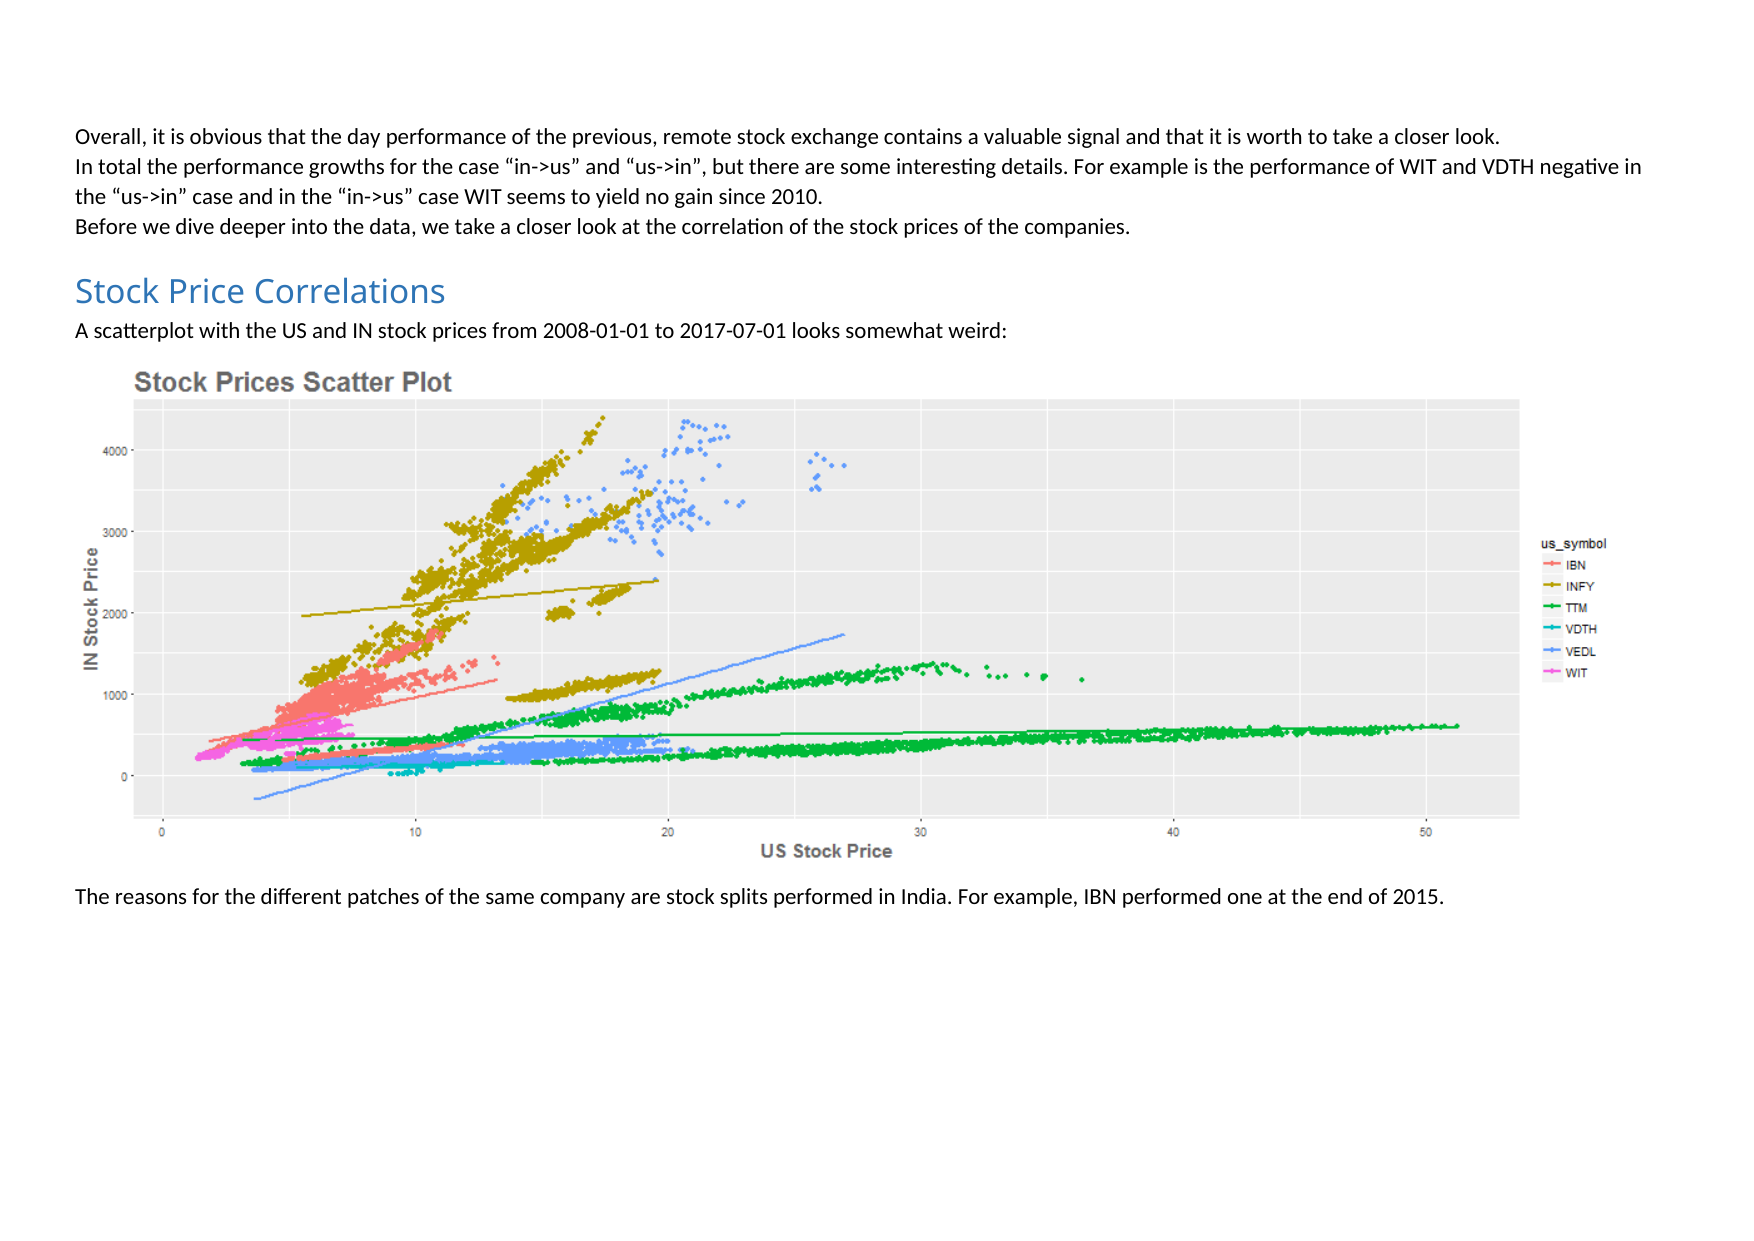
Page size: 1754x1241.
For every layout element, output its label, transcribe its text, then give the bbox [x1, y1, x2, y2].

text The reasons for the different patches of the same company are stock splits performed in India. For example, IBN performed one at the end of 2015. [75, 882, 1679, 910]
text Overall, it is obvious that the day performance of the previous, remote stock exchange contains a valuable signal and that it is worth to take a closer look. In total the performance growths for the case “in->us” and “us->in”, but there are some interesting details. For example is the performance of WIT and VDTH negative in the “us->in” case and in the “in->us” case WIT seems to yield no gain since 2010. Before we dive deeper into the data, we take a closer look at the correlation of the stock prices of the companies. [75, 122, 1679, 241]
subtitle Stock Price Correlations [75, 268, 1679, 313]
picture [75, 363, 1621, 864]
text A scatterplot with the US and IN stock prices from 2008-01-01 to 2017-07-01 looks somewhat weird: [75, 317, 1679, 345]
